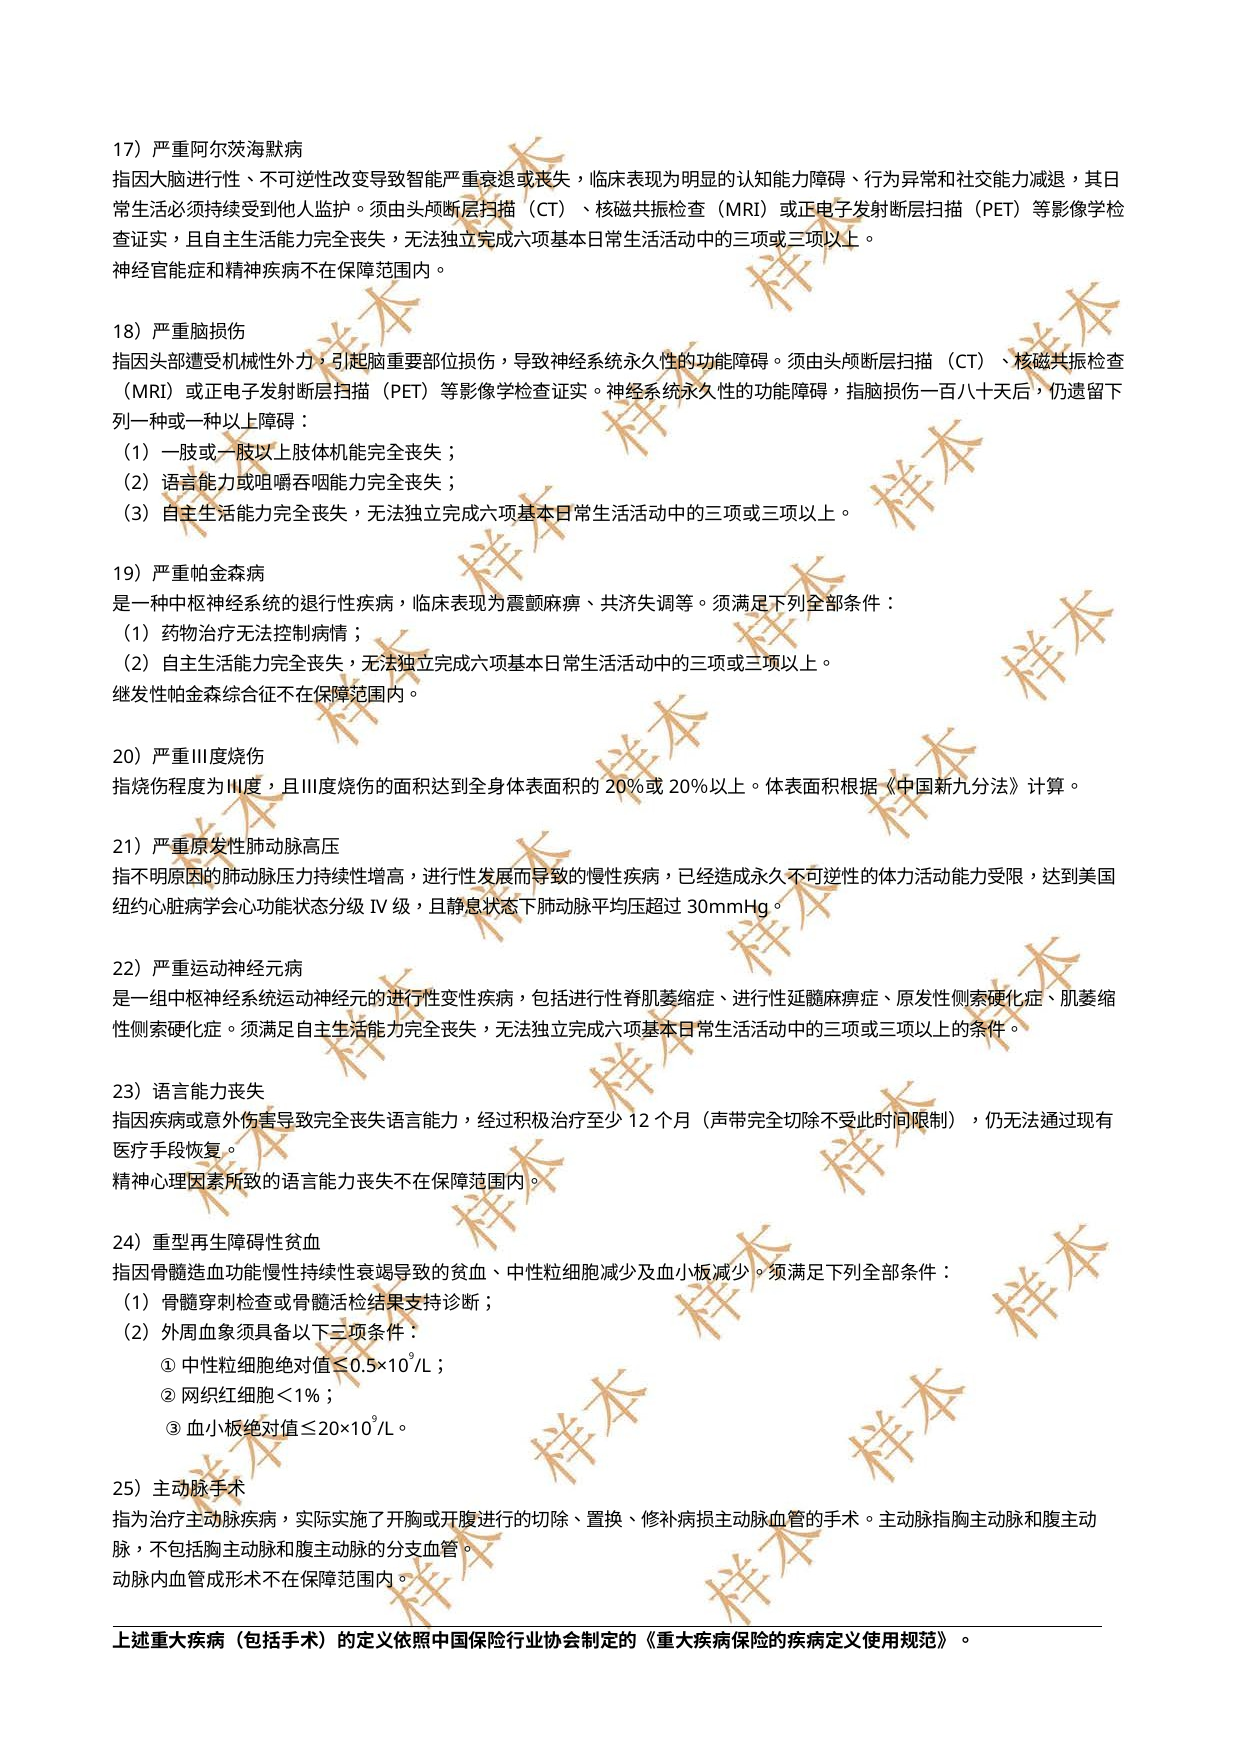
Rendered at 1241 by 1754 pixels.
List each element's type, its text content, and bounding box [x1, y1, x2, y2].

text 19）严重帕金森病 [112, 560, 1136, 586]
text 指为治疗主动脉疾病，实际实施了开胸或开腹进行的切除、置换、修补病损主动脉血管的手术。主动脉指胸主动脉和腹主动脉，不包括胸主动脉和腹主动脉的分支血管。 [112, 1506, 1125, 1561]
text 18）严重脑损伤 [112, 318, 1136, 344]
text ② 网织红细胞＜1%； [159, 1382, 1136, 1408]
text 25）主动脉手术 [112, 1476, 1136, 1501]
text （2）自主生活能力完全丧失，无法独立完成六项基本日常生活活动中的三项或三项以上。继发性帕金森综合征不在保障范围内。 [112, 650, 854, 707]
text （3）自主生活能力完全丧失，无法独立完成六项基本日常生活活动中的三项或三项以上。 [112, 500, 1136, 525]
text ① 中性粒细胞绝对值≤0.5×109/L； [159, 1350, 1136, 1378]
text 24）重型再生障碍性贫血 [112, 1229, 1136, 1254]
text 是一组中枢神经系统运动神经元的进行性变性疾病，包括进行性脊肌萎缩症、进行性延髓麻痹症、原发性侧索硬化症、肌萎缩性侧索硬化症。须满足自主生活能力完全丧失，无法独立完成六项基本日常生活活动中的三项或三项以上的条件。 [112, 985, 1125, 1041]
text 指因大脑进行性、不可逆性改变导致智能严重衰退或丧失，临床表现为明显的认知能力障碍、行为异常和社交能力减退，其日常生活必须持续受到他人监护。须由头颅断层扫描（CT）、核磁共振检查（MRI）或正电子发射断层扫描（PET）等影像学检查证实，且自主生活能力完全丧失，无法独立完成六项基本日常生活活动中的三项或三项以上。 [112, 167, 1125, 252]
text 指烧伤程度为Ⅲ度，且Ⅲ度烧伤的面积达到全身体表面积的 20％或 20％以上。体表面积根据《中国新九分法》计算。 [112, 773, 1136, 798]
text 动脉内血管成形术不在保障范围内。 [112, 1567, 1136, 1592]
text 20）严重Ⅲ度烧伤 [112, 743, 1136, 768]
picture [0, 0, 1241, 1736]
text 21）严重原发性肺动脉高压 [112, 834, 1136, 859]
text 精神心理因素所致的语言能力丧失不在保障范围内。 [112, 1169, 1136, 1194]
text 指因头部遭受机械性外力，引起脑重要部位损伤，导致神经系统永久性的功能障碍。须由头颅断层扫描（CT）、核磁共振检查（MRI）或正电子发射断层扫描（PET）等影像学检查证实。神经系统永久性的功能障碍，指脑损伤一百八十天后，仍遗留下列一种或一种以上障碍： [112, 348, 1125, 434]
text 23）语言能力丧失 [112, 1078, 1136, 1103]
text 神经官能症和精神疾病不在保障范围内。 [112, 257, 1136, 283]
text 指因骨髓造血功能慢性持续性衰竭导致的贫血、中性粒细胞减少及血小板减少。须满足下列全部条件： [112, 1259, 1136, 1285]
text （2）语言能力或咀嚼吞咽能力完全丧失； [112, 469, 1136, 495]
text 17）严重阿尔茨海默病 [112, 136, 1136, 162]
text 是一种中枢神经系统的退行性疾病，临床表现为震颤麻痹、共济失调等。须满足下列全部条件： [112, 591, 1136, 616]
text （2）外周血象须具备以下三项条件： [112, 1319, 1136, 1345]
text 上述重大疾病（包括手术）的定义依照中国保险行业协会制定的《重大疾病保险的疾病定义使用规范》。 [112, 1627, 1136, 1653]
text （1）一肢或一肢以上肢体机能完全丧失； [112, 439, 1136, 465]
text 指因疾病或意外伤害导致完全丧失语言能力，经过积极治疗至少 12 个月（声带完全切除不受此时间限制），仍无法通过现有医疗手段恢复。 [112, 1108, 1117, 1163]
text 22）严重运动神经元病 [112, 955, 1136, 981]
text （1）骨髓穿刺检查或骨髓活检结果支持诊断； [112, 1289, 1136, 1315]
text ③ 血小板绝对值≤20×109/L。 [158, 1412, 419, 1440]
text （1）药物治疗无法控制病情； [112, 621, 1136, 646]
text 指不明原因的肺动脉压力持续性增高，进行性发展而导致的慢性疾病，已经造成永久不可逆性的体力活动能力受限，达到美国纽约心脏病学会心功能状态分级 IV 级，且静息状态下肺动脉平均压超过 30mmHg。 [112, 864, 1125, 919]
